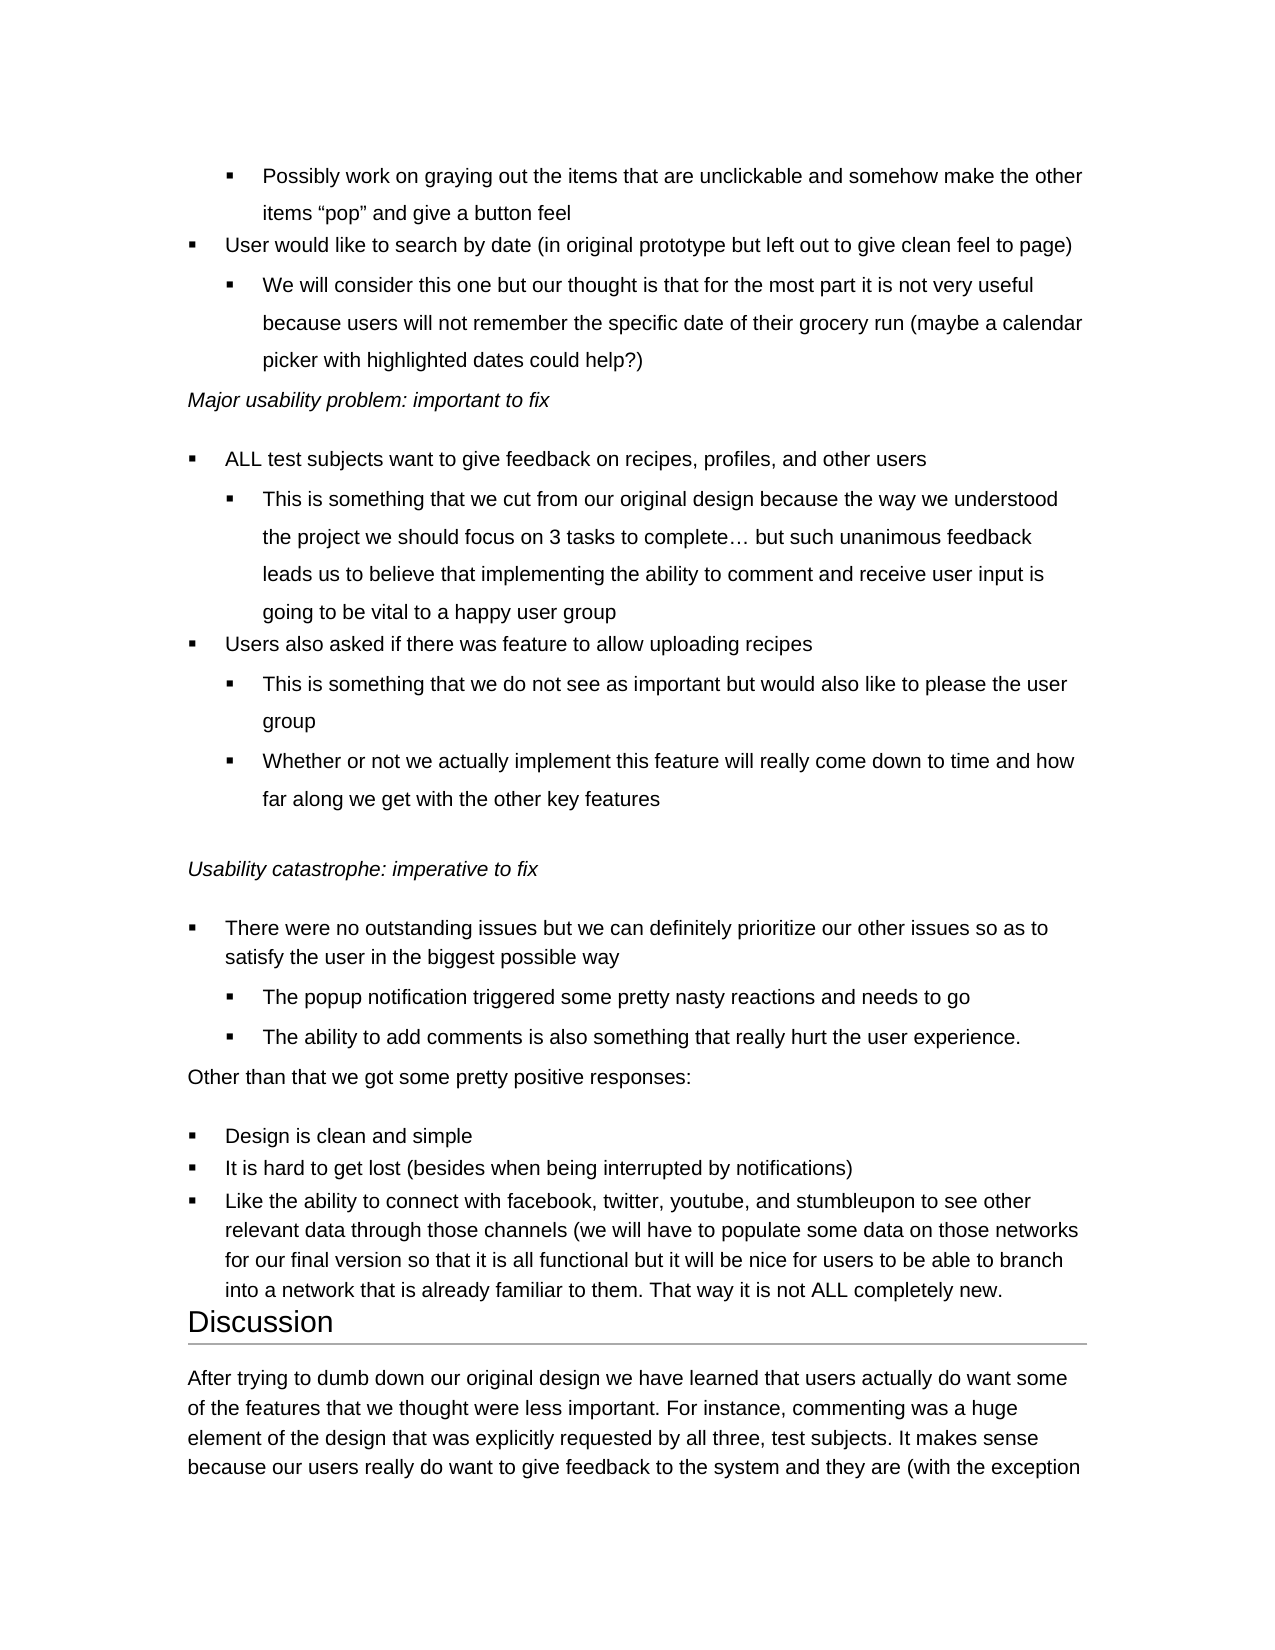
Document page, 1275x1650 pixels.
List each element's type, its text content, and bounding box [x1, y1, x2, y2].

list It is hard to get lost (besides when being interrupted by notifications) [187, 1150, 1087, 1180]
list The popup notification triggered some pretty nasty reactions and needs to go [225, 972, 1087, 1009]
list This is something that we do not see as important but would also like to please the user group [225, 658, 1087, 733]
list There were no outstanding issues but we can definitely prioritize our other issues so as to satisfy the user in the biggest possible way [187, 909, 1087, 969]
list The ability to add comments is also something that really hurt the user experience. [225, 1012, 1087, 1049]
text Discussion [187, 1304, 1087, 1345]
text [187, 1360, 1087, 1479]
list ALL test subjects want to give feedback on recipes, profiles, and other users [187, 441, 1087, 471]
text Usability catastrophe: imperative to fix [187, 821, 1087, 880]
text Other than that we got some pretty positive responses: [187, 1059, 1087, 1089]
list Possibly work on graying out the items that are unclickable and somehow make the other items “pop” and give a button feel [225, 150, 1087, 225]
list Users also asked if there was feature to allow uploading recipes [187, 626, 1087, 656]
list User would like to search by date (in original prototype but left out to give clean feel to page) [187, 227, 1087, 257]
text Major usability problem: important to fix [187, 382, 1087, 412]
list This is something that we cut from our original design because the way we understood the project we should focus on 3 tasks to complete… but such unanimous feedback leads us to believe that implementing the ability to comment and receive user input is going to be vital to a happy user group [225, 473, 1087, 623]
list Like the ability to connect with facebook, twitter, youtube, and stumbleupon to see other relevant data through those channels (we will have to populate some data on those networks for our final version so that it is all functional but it will be nice for users to be able to branch into a network that is already familiar to them. That way it is not ALL completely new. [187, 1183, 1087, 1302]
list Whether or not we actually implement this feature will really come down to time and how far along we get with the other key features [225, 736, 1087, 811]
list Design is clean and simple [187, 1118, 1087, 1148]
list We will consider this one but our thought is that for the most part it is not very useful because users will not remember the specific date of their grocery run (maybe a calendar picker with highlighted dates could help?) [225, 260, 1087, 372]
